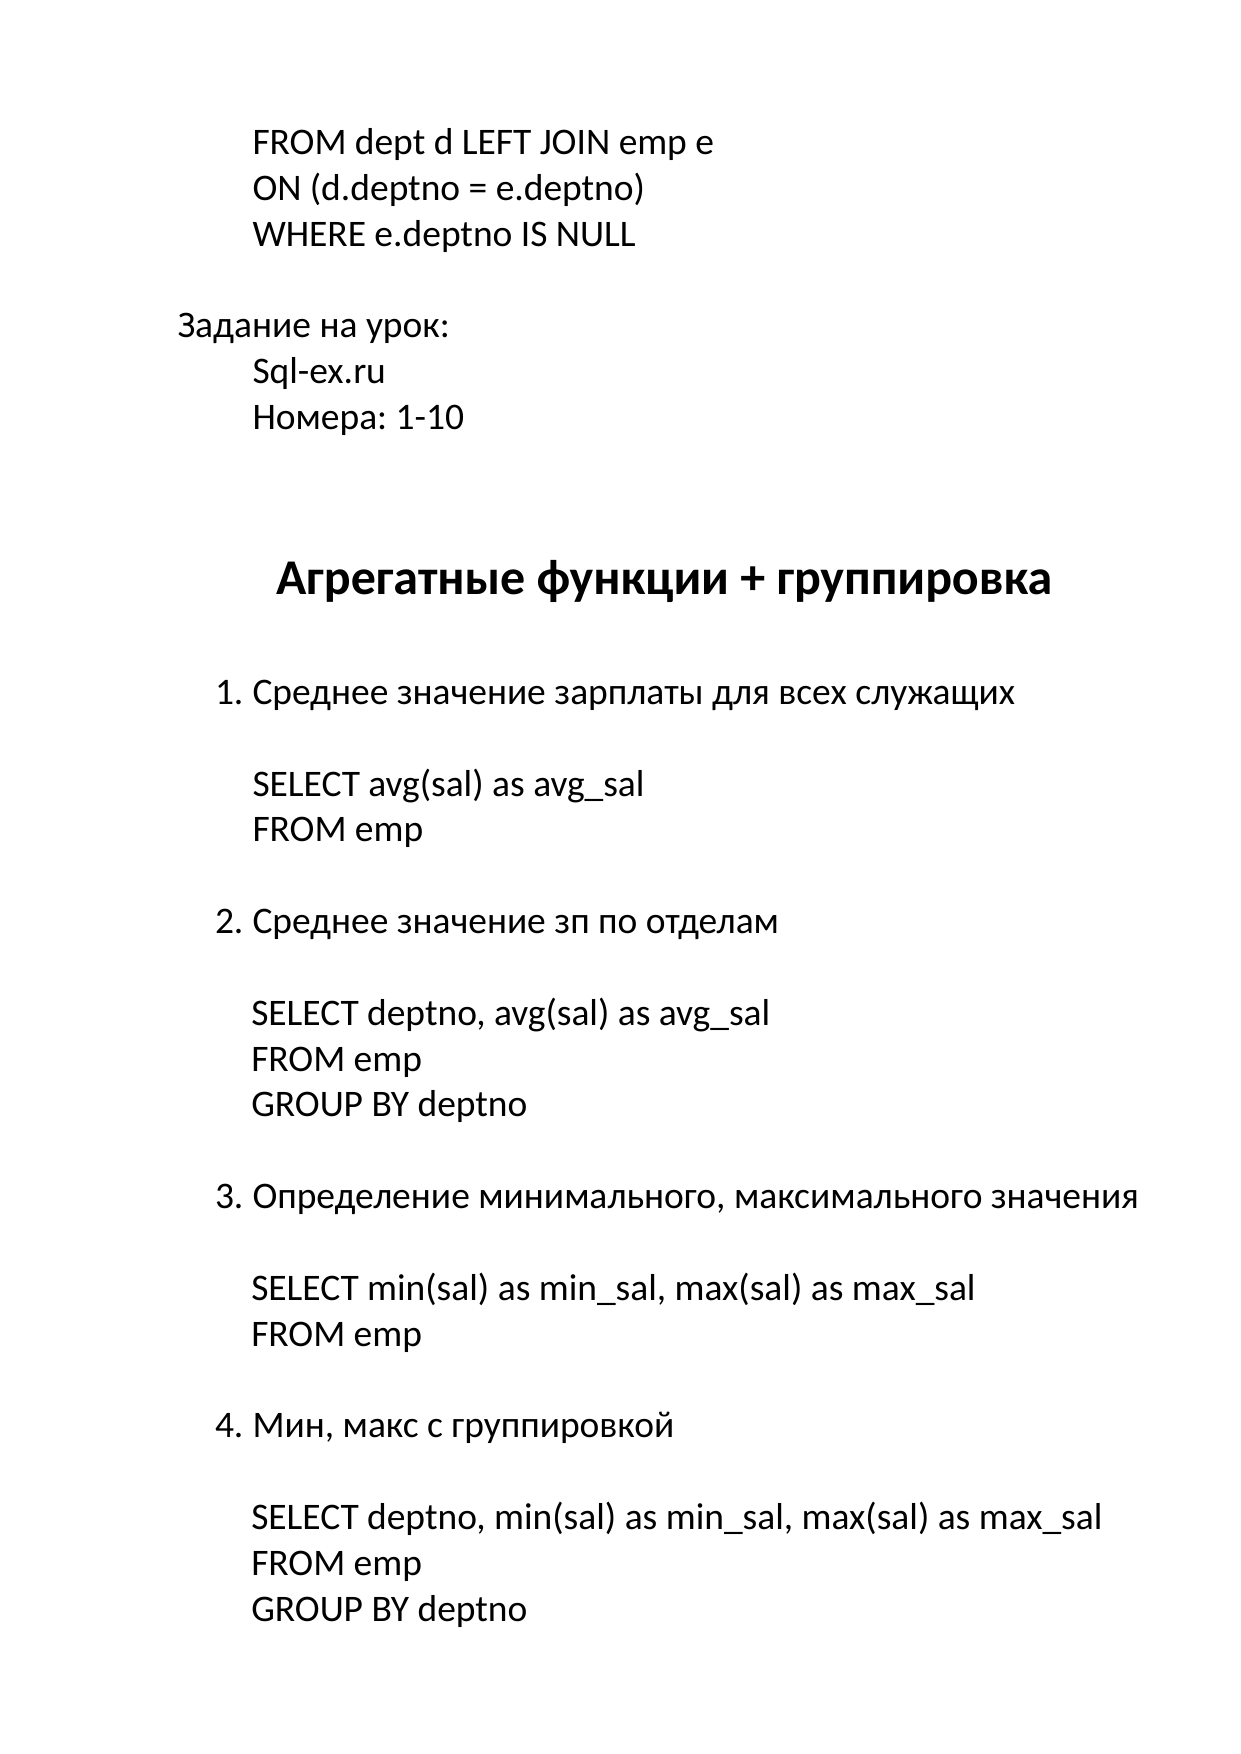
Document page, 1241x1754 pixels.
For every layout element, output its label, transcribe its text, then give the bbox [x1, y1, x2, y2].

list Мин, макс с группировкой [215, 1401, 1152, 1447]
list Среднее значение зарплаты для всех служащих [215, 668, 1152, 714]
text SELECT deptno, avg(sal) as avg_sal [251, 989, 1152, 1034]
list FROM emp [252, 805, 1152, 851]
text Агрегатные функции + группировка [177, 546, 1152, 607]
text GROUP BY deptno [251, 1080, 1152, 1126]
list Среднее значение зп по отделам [215, 897, 1152, 943]
text FROM dept d LEFT JOIN emp e [252, 118, 1152, 164]
text Номера: 1-10 [252, 393, 1152, 439]
text Sql-ex.ru [252, 347, 1152, 393]
text ON (d.deptno = e.deptno) [252, 164, 1152, 210]
text WHERE e.deptno IS NULL [252, 210, 1152, 256]
text GROUP BY deptno [251, 1584, 1152, 1630]
text SELECT deptno, min(sal) as min_sal, max(sal) as max_sal [251, 1493, 1152, 1539]
text FROM emp [251, 1034, 1152, 1080]
text FROM emp [251, 1539, 1152, 1584]
list SELECT avg(sal) as avg_sal [252, 759, 1152, 805]
list Определение минимального, максимального значения [215, 1172, 1152, 1218]
text FROM emp [251, 1309, 1152, 1355]
text Задание на урок: [177, 301, 1152, 347]
text SELECT min(sal) as min_sal, max(sal) as max_sal [251, 1264, 1152, 1309]
